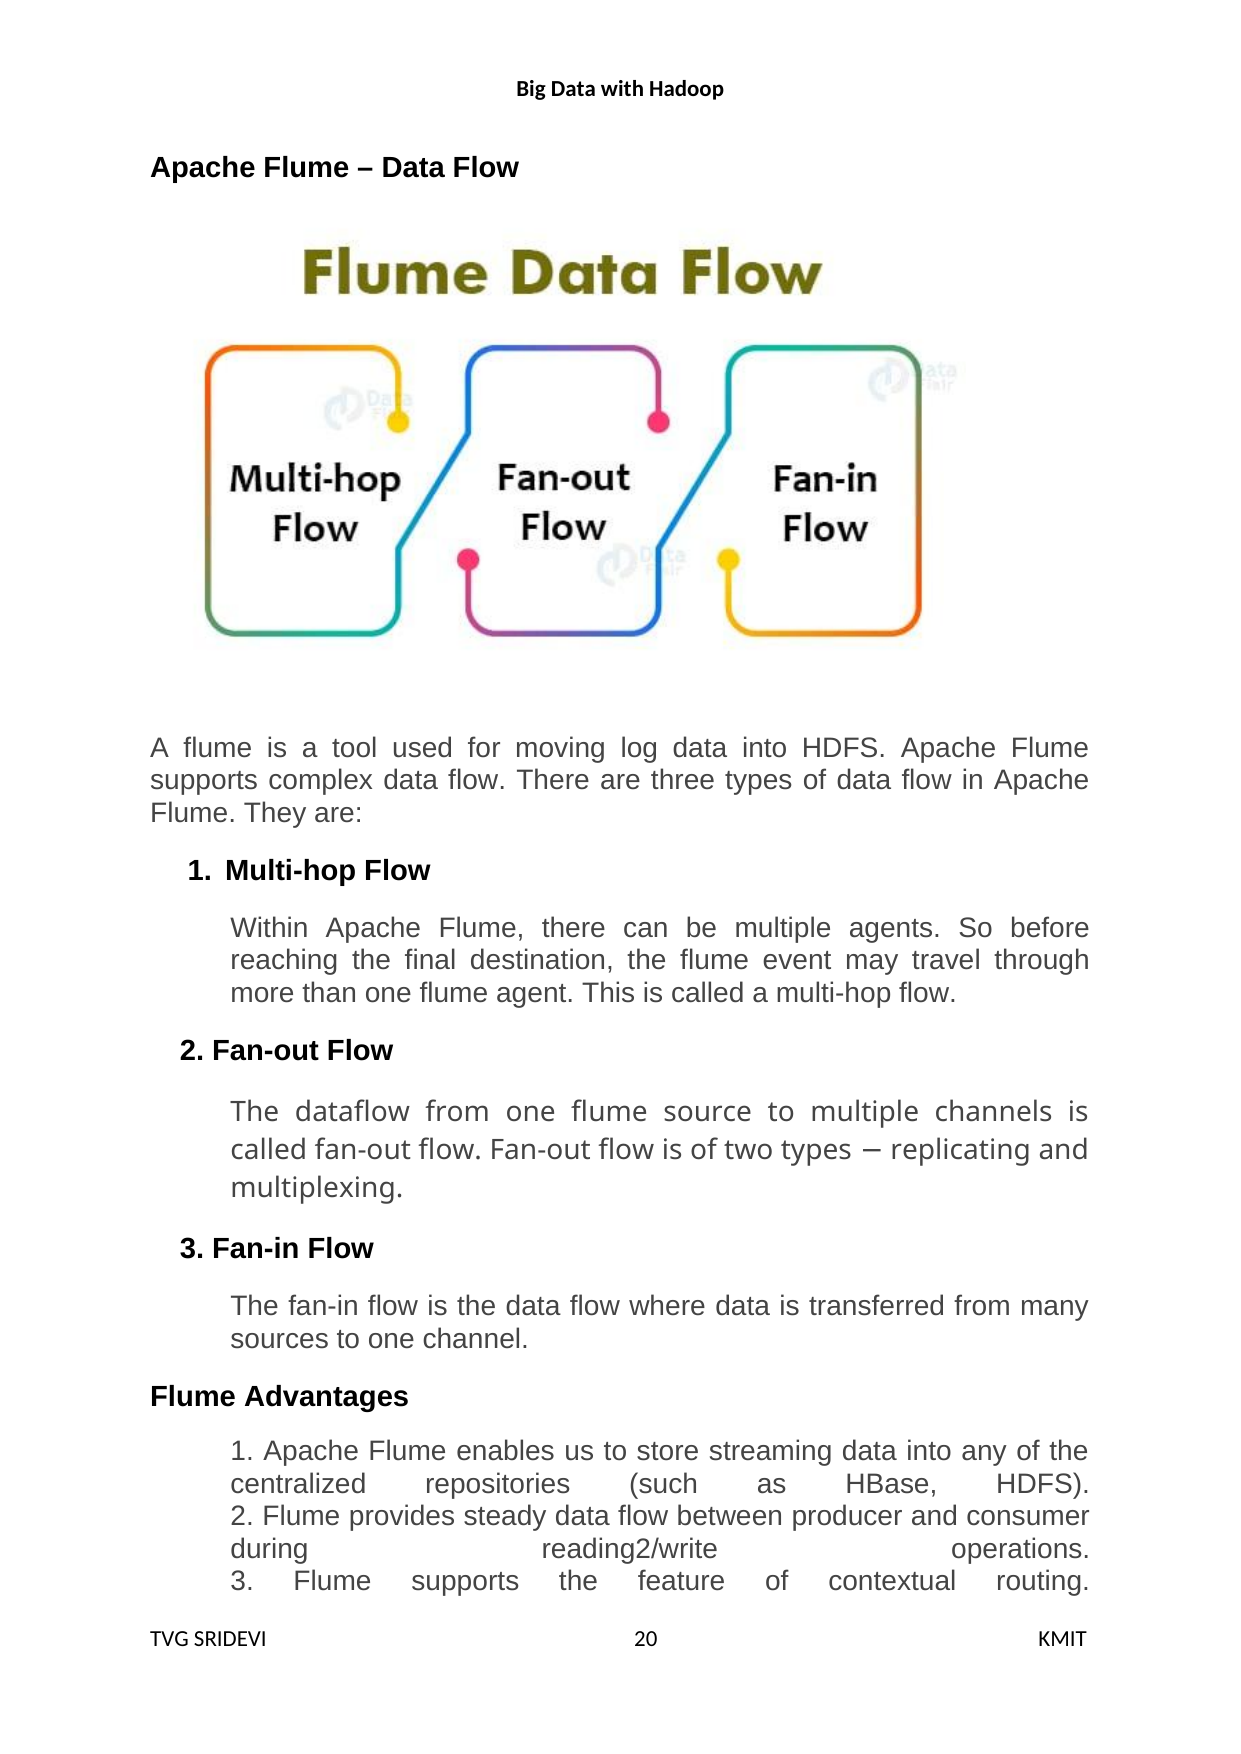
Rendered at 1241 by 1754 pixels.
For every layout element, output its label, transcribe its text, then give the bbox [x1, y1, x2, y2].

text A flume is a tool used for moving log data into HDFS. Apache Flume supports complex data flow. There are three types of data flow in Apache Flume. They are: [150, 731, 1090, 828]
subtitle 3. Fan-in Flow [179, 1231, 1090, 1265]
text The fan-in flow is the data flow where data is transferred from many sources to one channel. [230, 1289, 1090, 1354]
subtitle Flume Advantages [150, 1379, 1090, 1412]
subtitle Apache Flume – Data Flow [150, 150, 1090, 183]
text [230, 1434, 1090, 1596]
subtitle Multi-hop Flow [187, 853, 1090, 886]
subtitle 2. Fan-out Flow [179, 1033, 1090, 1067]
text Within Apache Flume, there can be multiple agents. So before reaching the final destination, the flume event may travel through more than one flume agent. This is called a multi-hop flow. [230, 911, 1090, 1008]
picture [150, 208, 977, 699]
